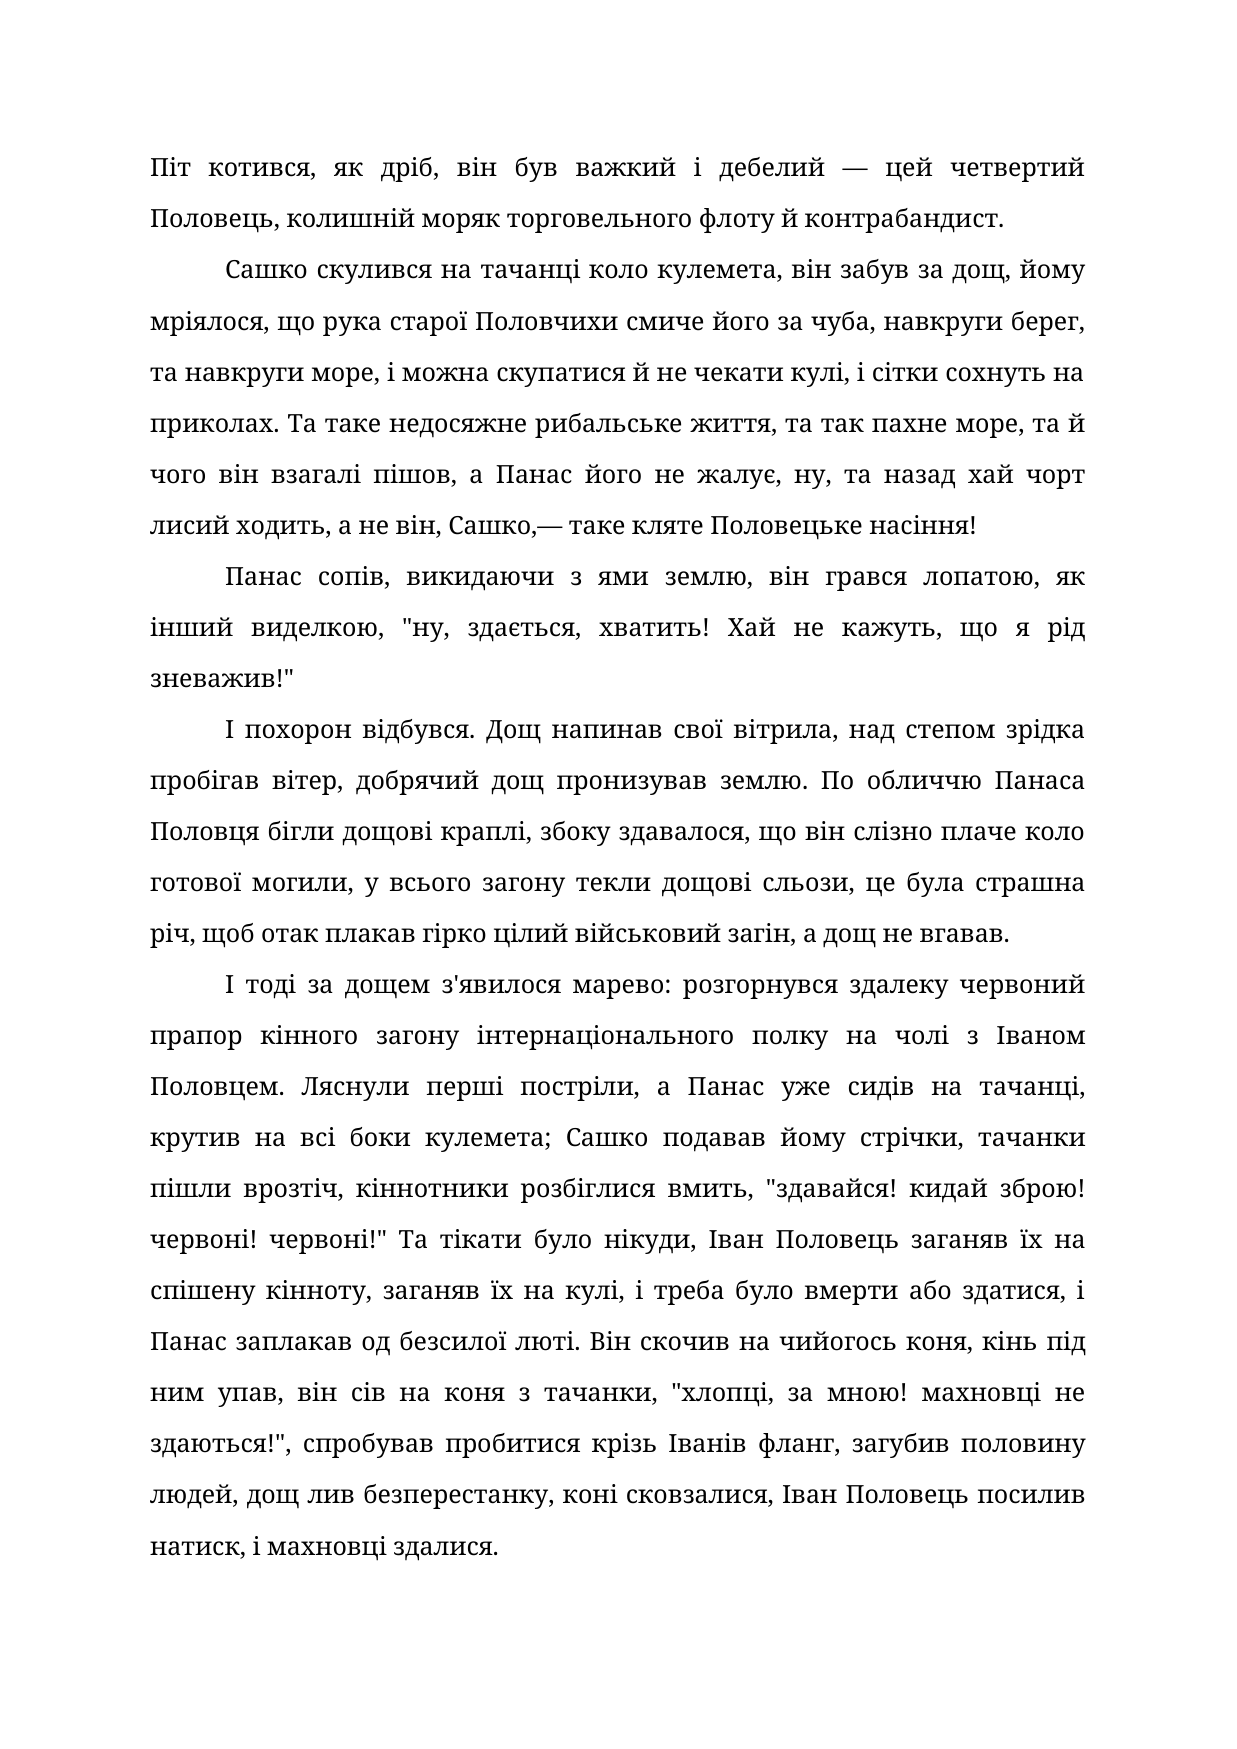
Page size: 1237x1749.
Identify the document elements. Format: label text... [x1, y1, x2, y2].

text І тоді за дощем з'явилося марево: розгорнувся здалеку червоний прапор кінного загону інтернаціонального полку на чолі з Іваном Половцем. Ляснули перші постріли, а Панас уже сидів на тачанці, крутив на всі боки кулемета; Сашко подавав йому стрічки, тачанки пішли врозтіч, кіннотники розбіглися вмить, "здавайся! кидай зброю! червоні! червоні!" Та тікати було нікуди, Іван Половець заганяв їх на спішену кінноту, заганяв їх на кулі, і треба було вмерти або здатися, і Панас заплакав од безсилої люті. Він скочив на чийогось коня, кінь під ним упав, він сів на коня з тачанки, "хлопці, за мною! махновці не здаються!", спробував пробитися крізь Іванів фланг, загубив половину людей, дощ лив безперестанку, коні сковзалися, Іван Половець посилив натиск, і махновці здалися. [150, 967, 1086, 1562]
text І похорон відбувся. Дощ напинав свої вітрила, над степом зрідка пробігав вітер, добрячий дощ пронизував землю. По обличчю Панаса Половця бігли дощові краплі, збоку здавалося, що він слізно плаче коло готової могили, у всього загону текли дощові сльози, це була страшна річ, щоб отак плакав гірко цілий військовий загін, а дощ не вгавав. [150, 711, 1086, 950]
text Панас сопів, викидаючи з ями землю, він грався лопатою, як інший виделкою, "ну, здається, хватить! Хай не кажуть, що я рід зневажив!" [150, 558, 1086, 694]
text Сашко скулився на тачанці коло кулемета, він забув за дощ, йому мріялося, що рука старої Половчихи смиче його за чуба, навкруги берег, та навкруги море, і можна скупатися й не чекати кулі, і сітки сохнуть на приколах. Та таке недосяжне рибальське життя, та так пахне море, та й чого він взагалі пішов, а Панас його не жалує, ну, та назад хай чорт лисий ходить, а не він, Сашко,— таке кляте Половецьке насіння! [150, 252, 1086, 541]
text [150, 150, 1086, 235]
